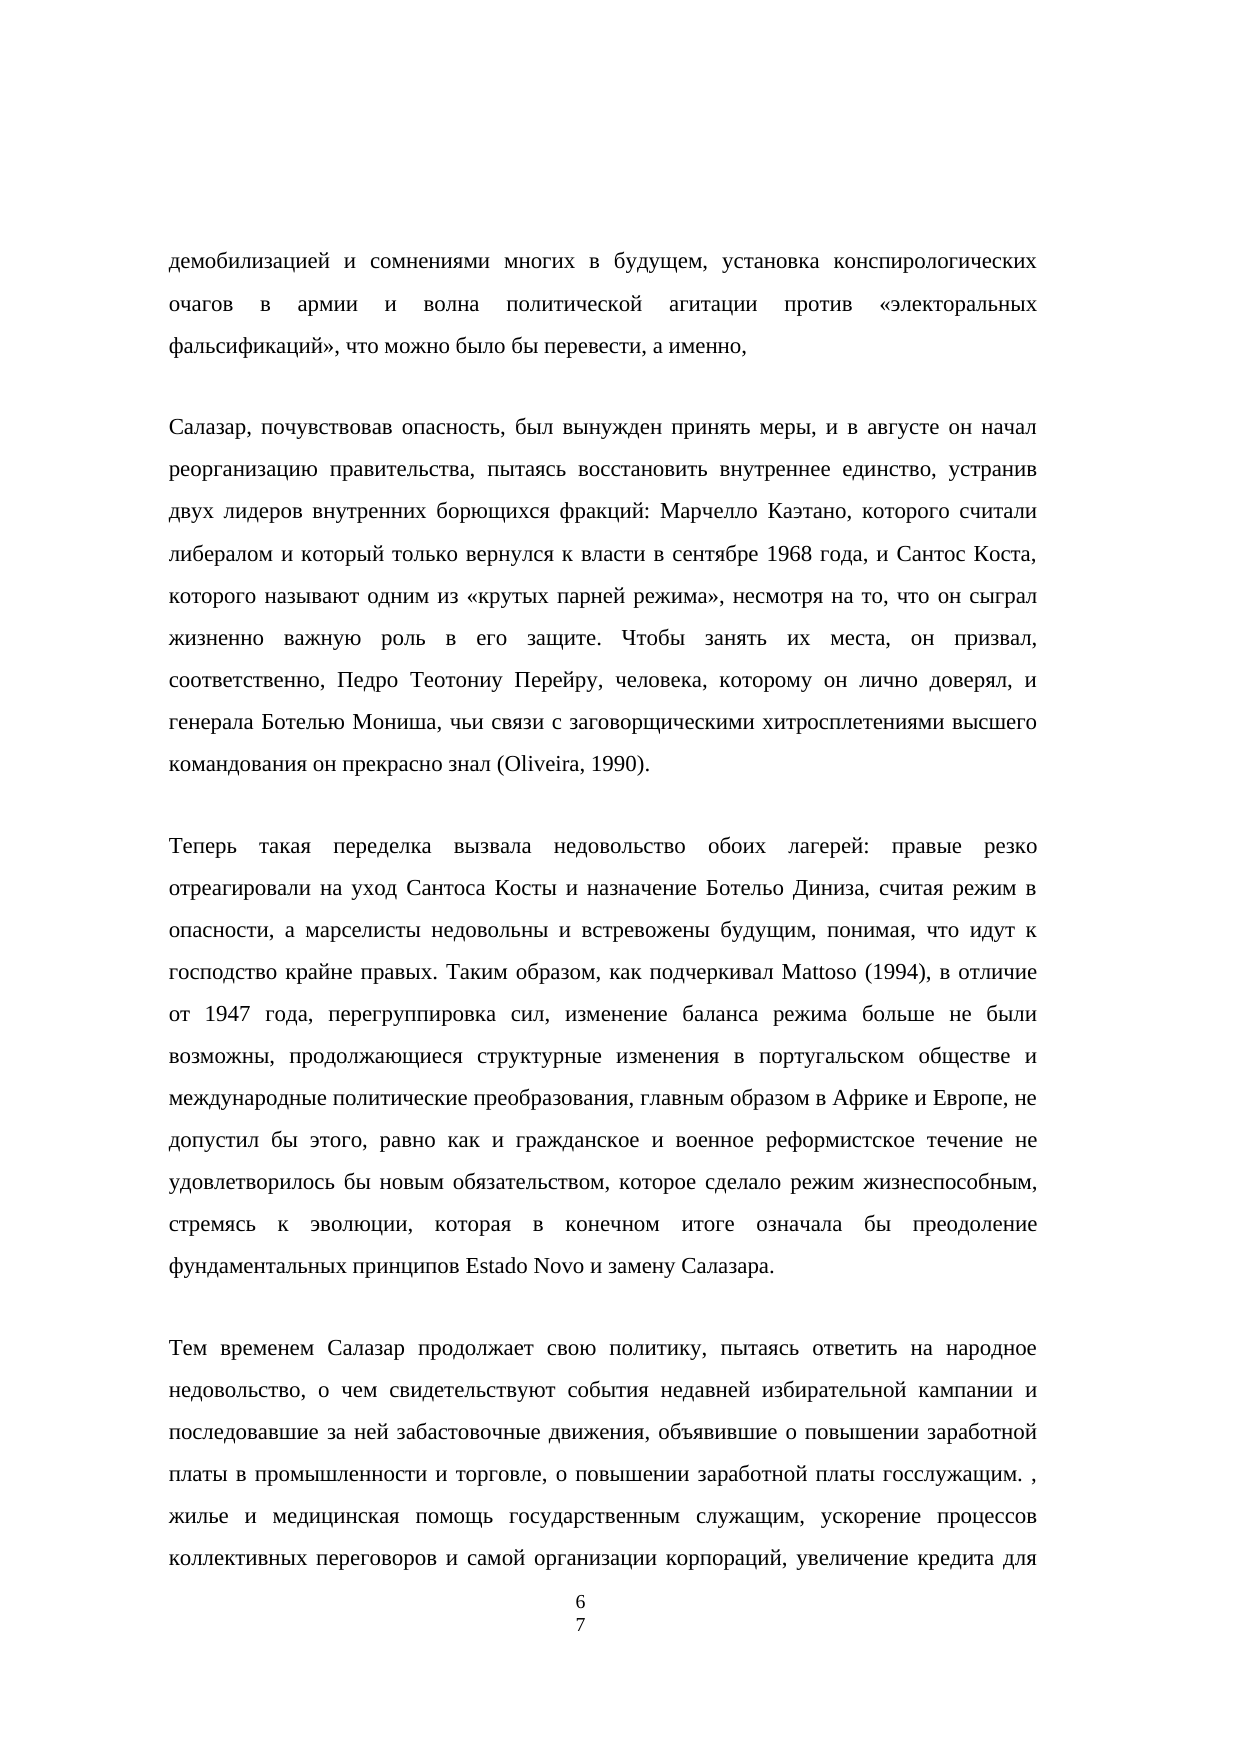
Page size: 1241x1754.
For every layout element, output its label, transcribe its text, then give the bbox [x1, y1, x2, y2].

text Теперь такая переделка вызвала недовольство обоих лагерей: правые резко отреагировали на уход Сантоса Косты и назначение Ботельо Диниза, считая режим в опасности, а марселисты недовольны и встревожены будущим, понимая, что идут к господство крайне правых. Таким образом, как подчеркивал Mattoso (1994), в отличие от 1947 года, перегруппировка сил, изменение баланса режима больше не были возможны, продолжающиеся структурные изменения в португальском обществе и международные политические преобразования, главным образом в Африке и Европе, не допустил бы этого, равно как и гражданское и военное реформистское течение не удовлетворилось бы новым обязательством, которое сделало режим жизнеспособным, стремясь к эволюции, которая в конечном итоге означала бы преодоление фундаментальных принципов Estado Novo и замену Салазара. [168, 832, 1039, 1279]
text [168, 248, 1039, 358]
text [168, 1334, 1039, 1570]
text Салазар, почувствовав опасность, был вынужден принять меры, и в августе он начал реорганизацию правительства, пытаясь восстановить внутреннее единство, устранив двух лидеров внутренних борющихся фракций: Марчелло Каэтано, которого считали либералом и который только вернулся к власти в сентябре 1968 года, и Сантос Коста, которого называют одним из «крутых парней режима», несмотря на то, что он сыграл жизненно важную роль в его защите. Чтобы занять их места, он призвал, соответственно, Педро Теотониу Перейру, человека, которому он лично доверял, и генерала Ботелью Мониша, чьи связи с заговорщическими хитросплетениями высшего командования он прекрасно знал (Oliveira, 1990). [168, 413, 1039, 776]
